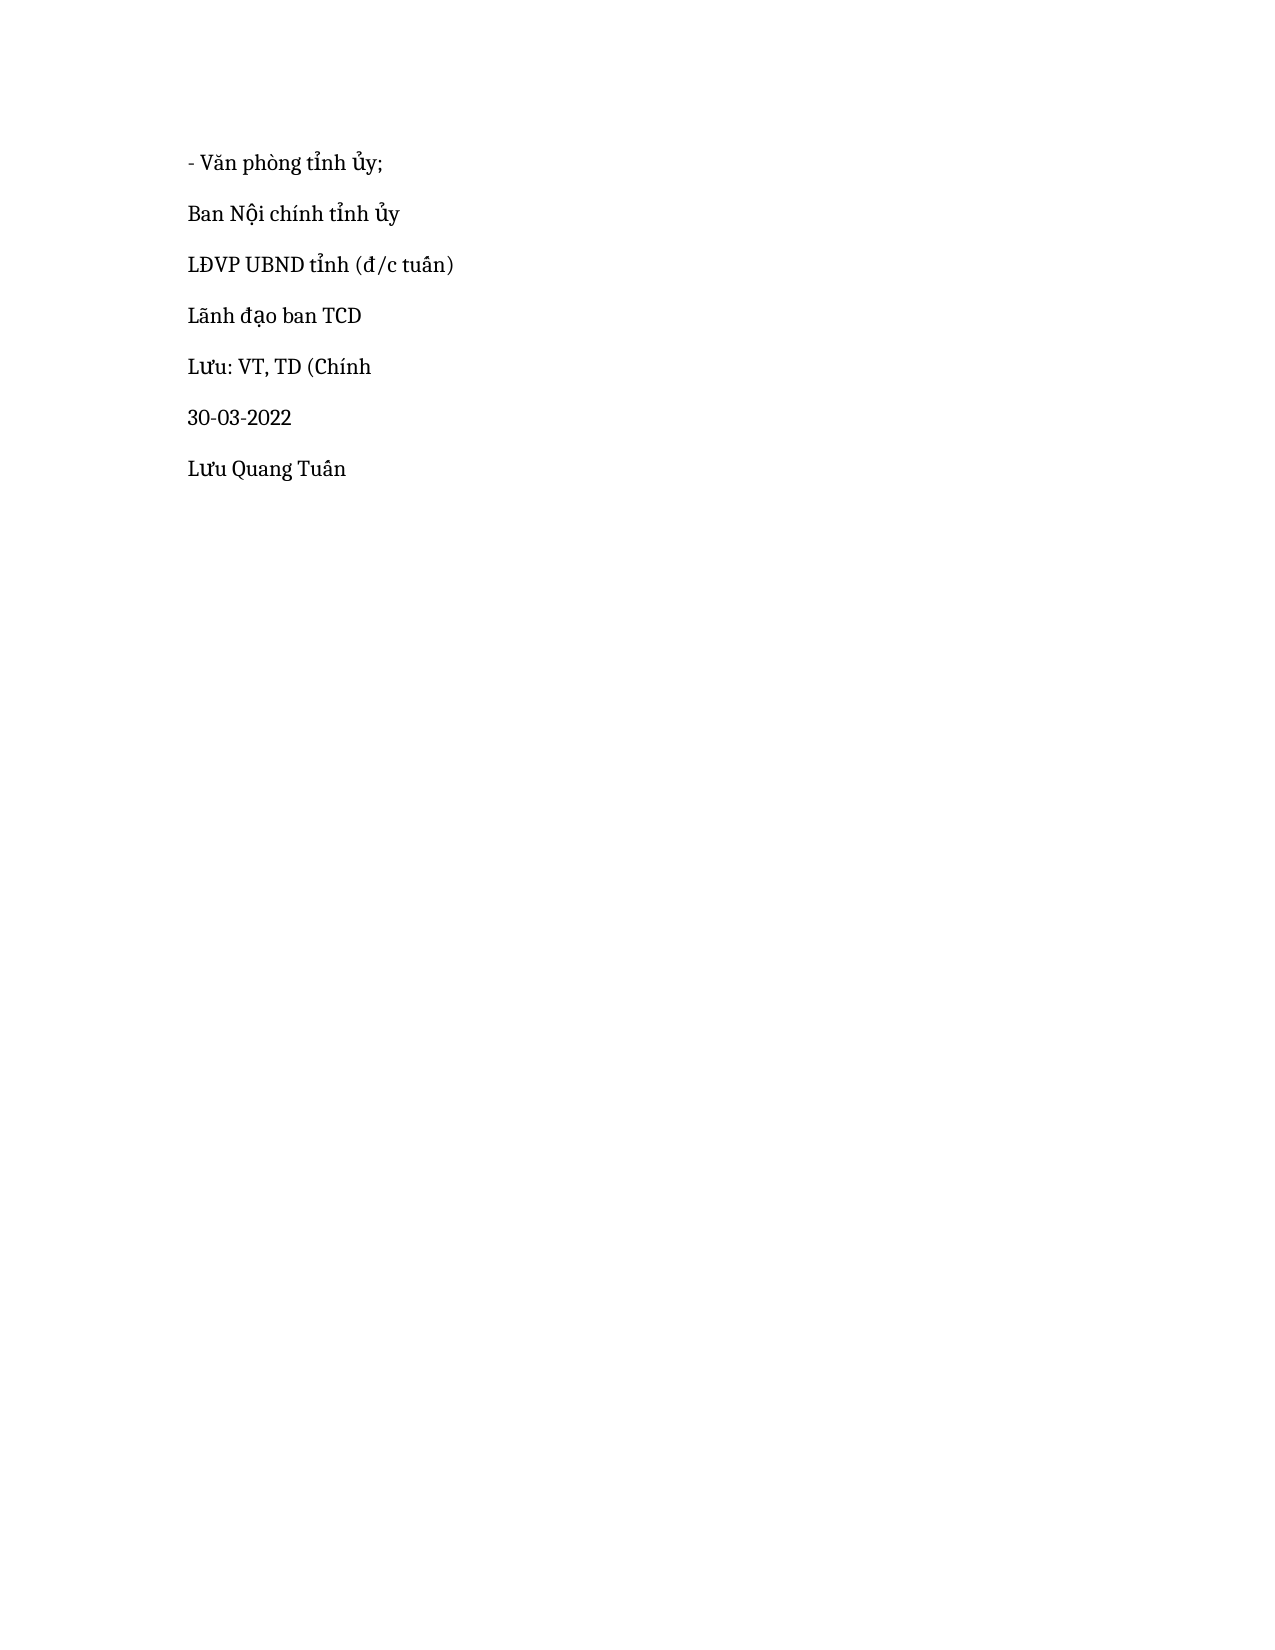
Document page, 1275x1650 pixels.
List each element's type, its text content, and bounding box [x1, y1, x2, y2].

text Lưu Quang Tuấn [187, 456, 1087, 483]
text - Văn phòng tỉnh ủy; [187, 150, 1087, 176]
text Lưu: VT, TD (Chính [187, 354, 1087, 381]
text LĐVP UBND tỉnh (đ/c tuấn) [187, 252, 1087, 278]
text 30-03-2022 [187, 405, 1087, 432]
text Lãnh đạo ban TCD [187, 303, 1087, 329]
text Ban Nội chính tỉnh ủy [187, 201, 1087, 227]
